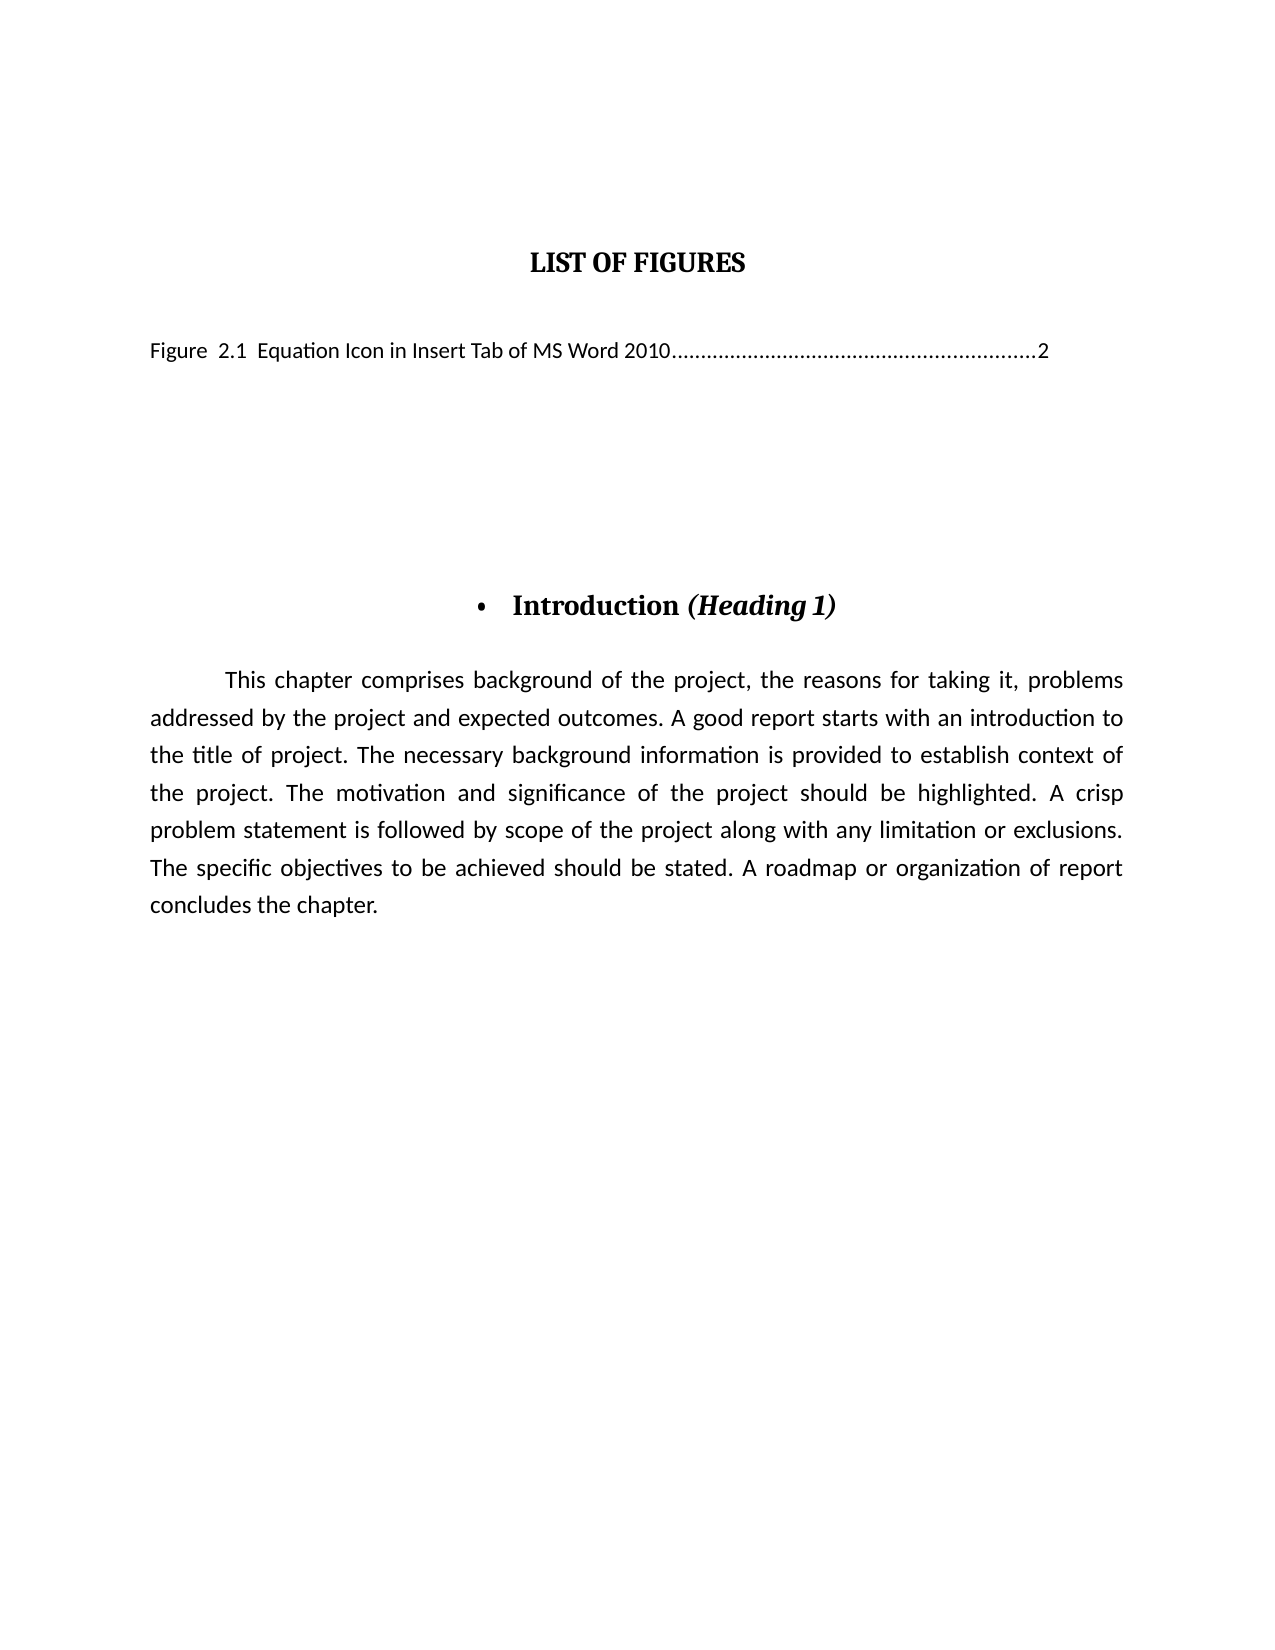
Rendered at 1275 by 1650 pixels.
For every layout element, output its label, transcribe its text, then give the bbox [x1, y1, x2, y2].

text This chapter comprises background of the project, the reasons for taking it, problems addressed by the project and expected outcomes. A good report starts with an introduction to the title of project. The necessary background information is provided to establish context of the project. The motivation and significance of the project should be highlighted. A crisp problem statement is followed by scope of the project along with any limitation or exclusions. The specific objectives to be achieved should be stated. A roadmap or organization of report concludes the chapter. [150, 659, 1125, 921]
list Introduction (Heading 1) [187, 592, 1125, 621]
text Figure ‎2.1 Equation Icon in Insert Tab of MS Word 2010 2 [150, 336, 1125, 364]
text LIST OF FIGURES [150, 249, 1125, 278]
